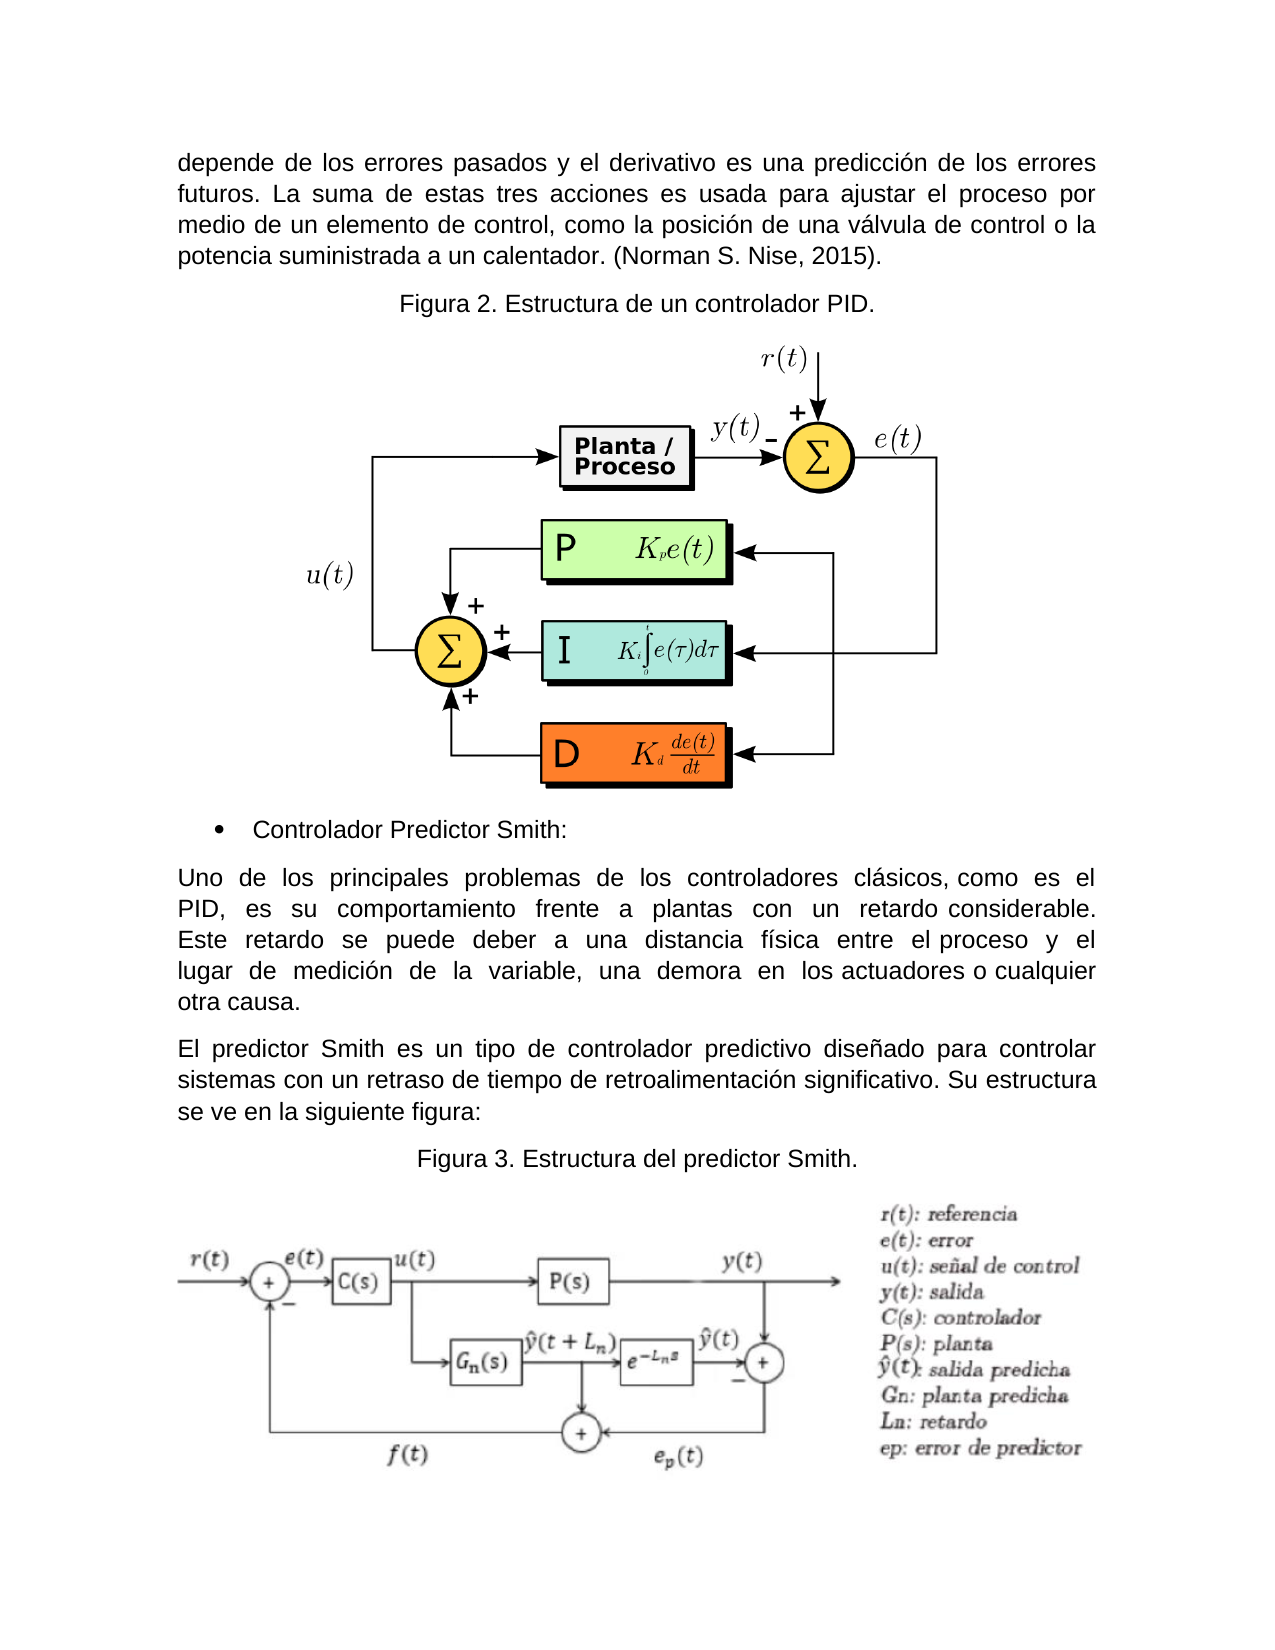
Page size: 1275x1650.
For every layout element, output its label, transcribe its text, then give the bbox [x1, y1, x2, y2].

text Uno de los principales problemas de los controladores clásicos, como es el PID, es su comportamiento frente a plantas con un retardo considerable. Este retardo se puede deber a una distancia física entre el proceso y el lugar de medición de la variable, una demora en los actuadores o cualquier otra causa. [177, 862, 1098, 1015]
list Controlador Predictor Smith: [215, 815, 1098, 843]
picture [177, 1191, 1098, 1481]
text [177, 148, 1098, 269]
text Figura 3. Estructura del predictor Smith. [177, 1144, 1098, 1173]
text El predictor Smith es un tipo de controlador predictivo diseñado para controlar sistemas con un retraso de tiempo de retroalimentación significativo. Su estructura se ve en la siguiente figura: [177, 1034, 1098, 1125]
picture [293, 336, 983, 796]
text Figura 2. Estructura de un controlador PID. [177, 288, 1098, 317]
